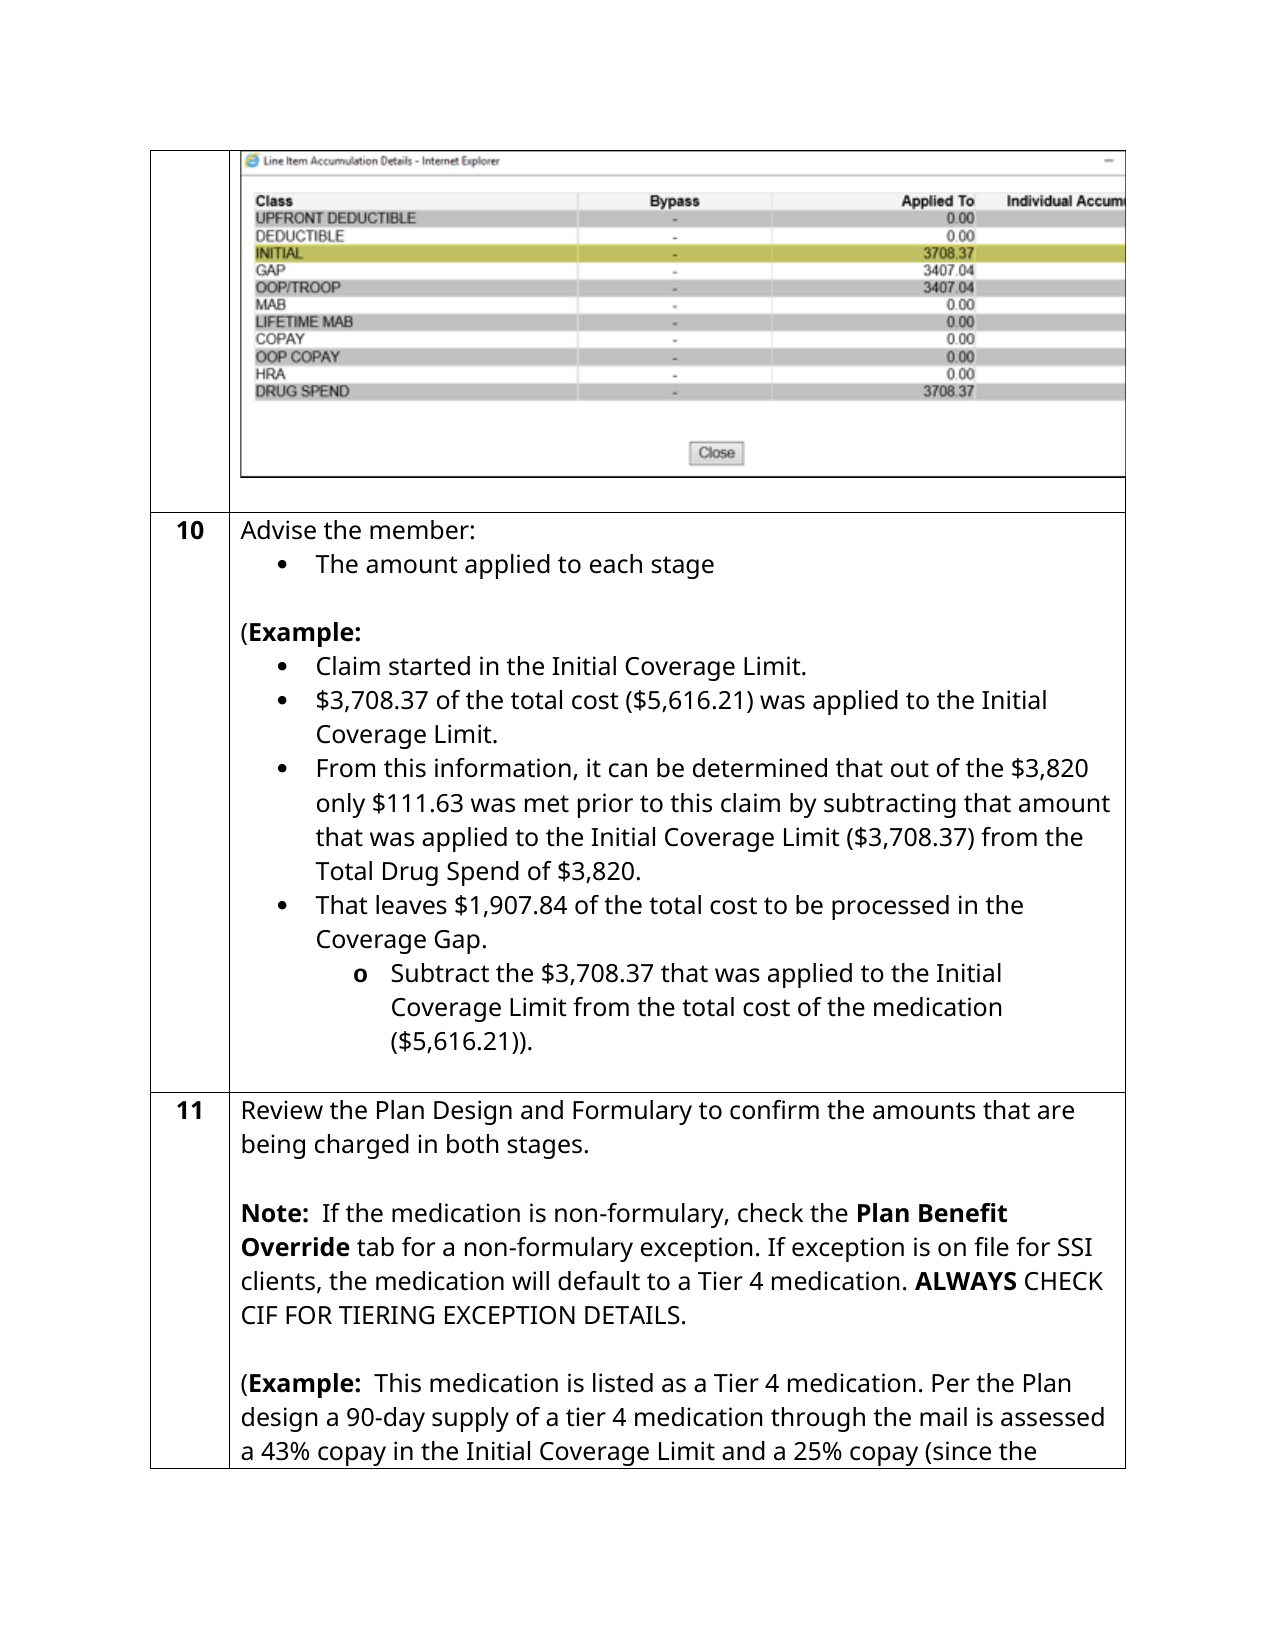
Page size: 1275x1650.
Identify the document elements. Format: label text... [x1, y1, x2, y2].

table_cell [230, 151, 1125, 512]
table_cell 9 [151, 151, 229, 512]
table_cell 11 [151, 1093, 229, 1468]
table_cell 10 [151, 513, 229, 1092]
picture [240, 151, 1126, 478]
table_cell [230, 1093, 1125, 1468]
table_cell Advise the member: The amount applied to each stage (Example: Claim started in the Initial Coverage Limit. $3,708.37 of the total cost ($5,616.21) was applied to the Initial Coverage Limit. From this information, it can be determined that out of the $3,820 only $111.63 was met prior to this claim by subtracting that amount that was applied to the Initial Coverage Limit ($3,708.37) from the Total Drug Spend of $3,820. That leaves $1,907.84 of the total cost to be processed in the Coverage Gap. Subtract the $3,708.37 that was applied to the Initial Coverage Limit from the total cost of the medication ($5,616.21)). [230, 513, 1125, 1092]
